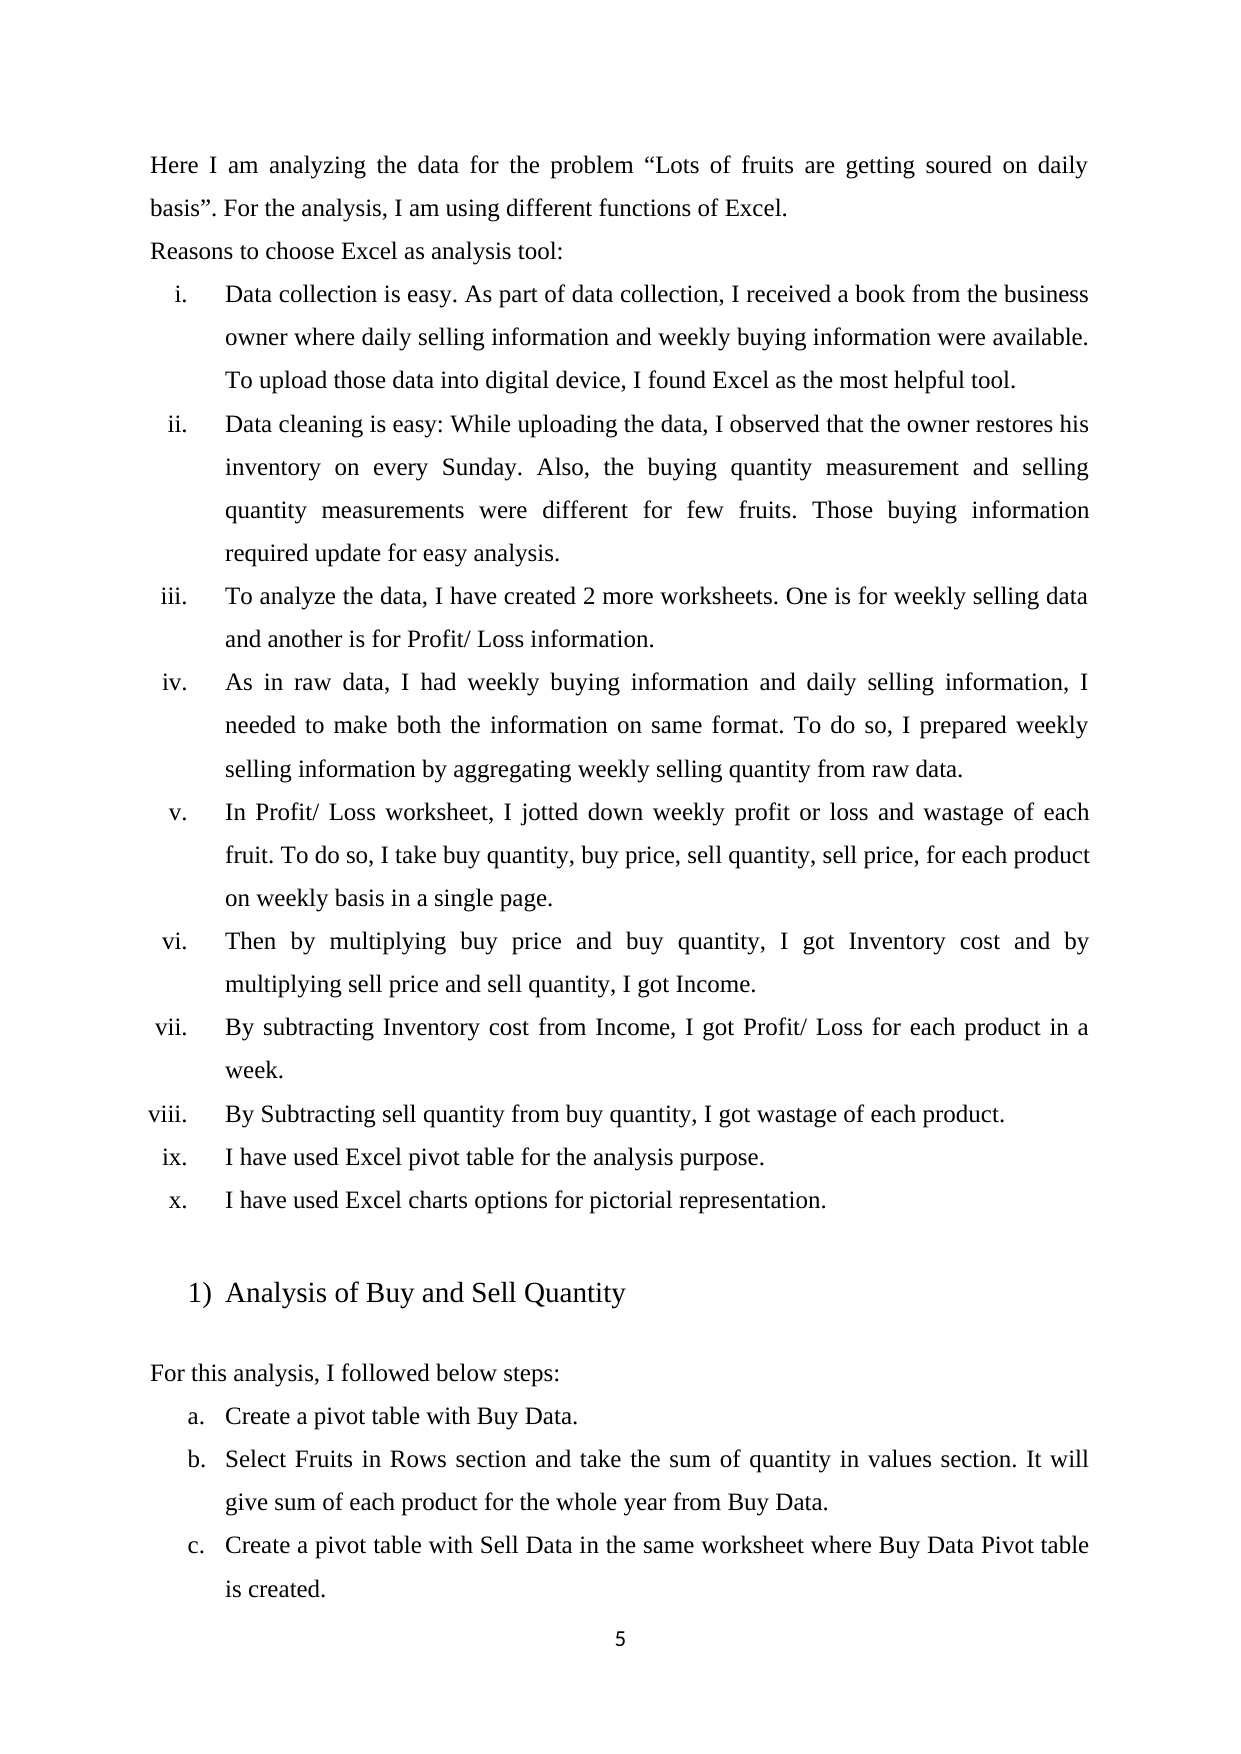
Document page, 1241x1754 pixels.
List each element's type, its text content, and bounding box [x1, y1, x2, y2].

list Select Fruits in Rows section and take the sum of quantity in values section. It will give sum of each product for the whole year from Buy Data. [187, 1444, 1090, 1516]
list I have used Excel charts options for pictorial representation. [187, 1185, 1090, 1214]
list Create a pivot table with Sell Data in the same worksheet where Buy Data Pivot table is created. [187, 1531, 1090, 1602]
list Then by multiplying buy price and buy quantity, I got Inventory cost and by multiplying sell price and sell quantity, I got Income. [187, 926, 1090, 998]
list By subtracting Inventory cost from Income, I got Profit/ Loss for each product in a week. [187, 1012, 1090, 1084]
list Create a pivot table with Buy Data. [187, 1401, 1090, 1430]
list I have used Excel pivot table for the analysis purpose. [187, 1142, 1090, 1171]
list By Subtracting sell quantity from buy quantity, I got wastage of each product. [187, 1099, 1090, 1127]
list Data collection is easy. As part of data collection, I received a book from the business owner where daily selling information and weekly buying information were available. To upload those data into digital device, I found Excel as the most helpful tool. [187, 279, 1090, 394]
text For this analysis, I followed below steps: [150, 1358, 1090, 1387]
list In Profit/ Loss worksheet, I jotted down weekly profit or loss and wastage of each fruit. To do so, I take buy quantity, buy price, sell quantity, sell price, for each product on weekly basis in a single page. [187, 797, 1090, 912]
text Reasons to choose Excel as analysis tool: [150, 236, 1090, 265]
list To analyze the data, I have created 2 more worksheets. One is for weekly selling data and another is for Profit/ Loss information. [187, 581, 1090, 653]
list Data cleaning is easy: While uploading the data, I observed that the owner restores his inventory on every Sunday. Also, the buying quantity measurement and selling quantity measurements were different for few fruits. Those buying information required update for easy analysis. [187, 409, 1090, 567]
subtitle Analysis of Buy and Sell Quantity [187, 1275, 1090, 1308]
list As in raw data, I had weekly buying information and daily selling information, I needed to make both the information on same format. To do so, I prepared weekly selling information by aggregating weekly selling quantity from raw data. [187, 667, 1090, 782]
text Here I am analyzing the data for the problem “Lots of fruits are getting soured on daily basis”. For the analysis, I am using different functions of Excel. [150, 150, 1090, 222]
